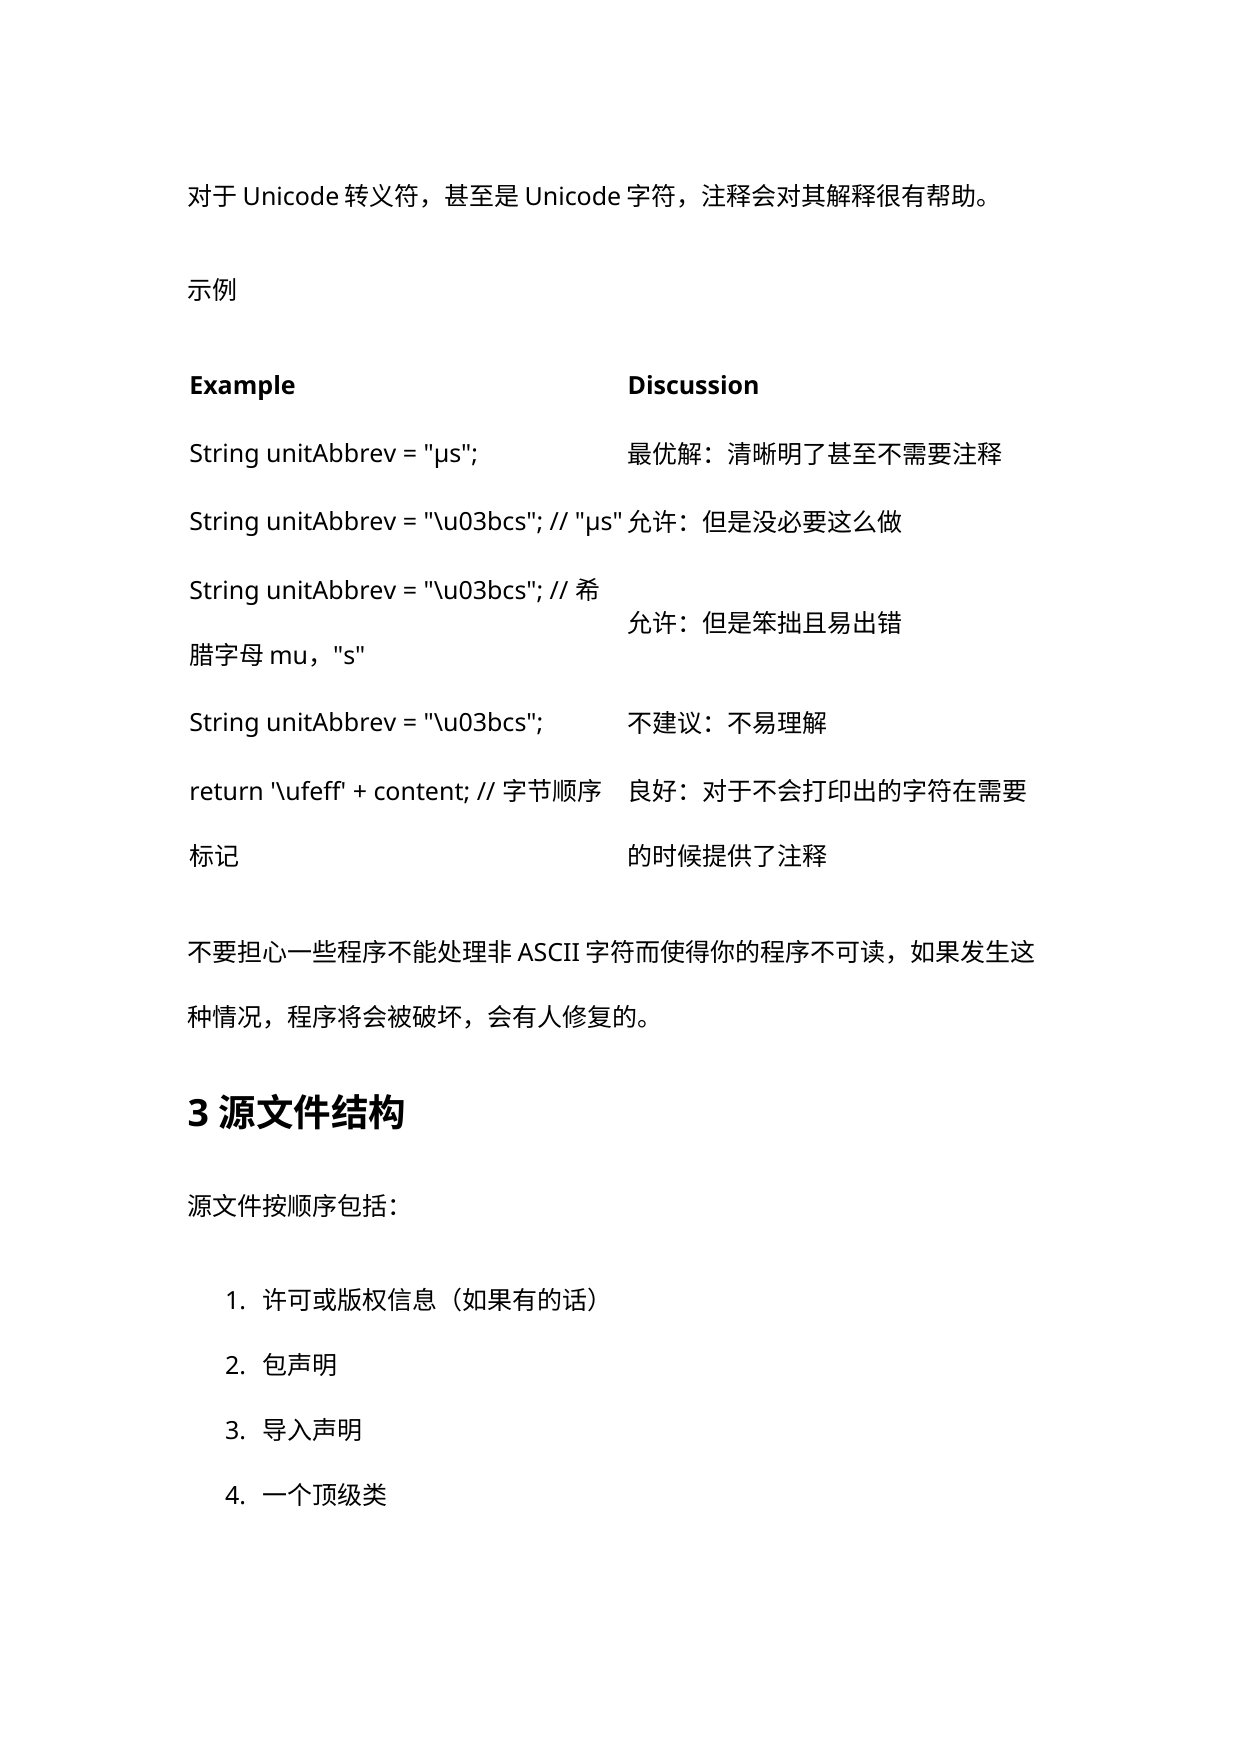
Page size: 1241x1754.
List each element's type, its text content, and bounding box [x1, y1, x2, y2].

table_cell String unitAbbrev = "\u03bcs"; // "μs" [188, 487, 626, 555]
text 示例 [187, 256, 1053, 321]
table_cell return '\ufeff' + content; // 字节顺序标记 [188, 756, 626, 889]
list 许可或版权信息（如果有的话） [225, 1266, 1053, 1331]
table_header Discussion [626, 350, 1053, 418]
text 不要担心一些程序不能处理非ASCII字符而使得你的程序不可读，如果发生这种情况，程序将会被破坏，会有人修复的。 [187, 918, 1053, 1048]
list 导入声明 [225, 1396, 1053, 1461]
table_cell String unitAbbrev = "\u03bcs"; // 希腊字母mu，"s" [188, 555, 626, 688]
table_cell 最优解：清晰明了甚至不需要注释 [626, 419, 1053, 487]
list 一个顶级类 [225, 1461, 1053, 1526]
text 3 源文件结构 [187, 1077, 1053, 1142]
table_cell 不建议：不易理解 [626, 688, 1053, 756]
text 源文件按顺序包括： [187, 1172, 1053, 1237]
list 包声明 [225, 1331, 1053, 1396]
table_cell String unitAbbrev = "μs"; [188, 419, 626, 487]
table_cell String unitAbbrev = "\u03bcs"; [188, 688, 626, 756]
table_cell 允许：但是没必要这么做 [626, 487, 1053, 555]
table_cell 良好：对于不会打印出的字符在需要的时候提供了注释 [626, 756, 1053, 889]
text 对于Unicode转义符，甚至是Unicode字符，注释会对其解释很有帮助。 [187, 162, 1053, 227]
table_header Example [188, 350, 626, 418]
table_cell 允许：但是笨拙且易出错 [626, 555, 1053, 688]
